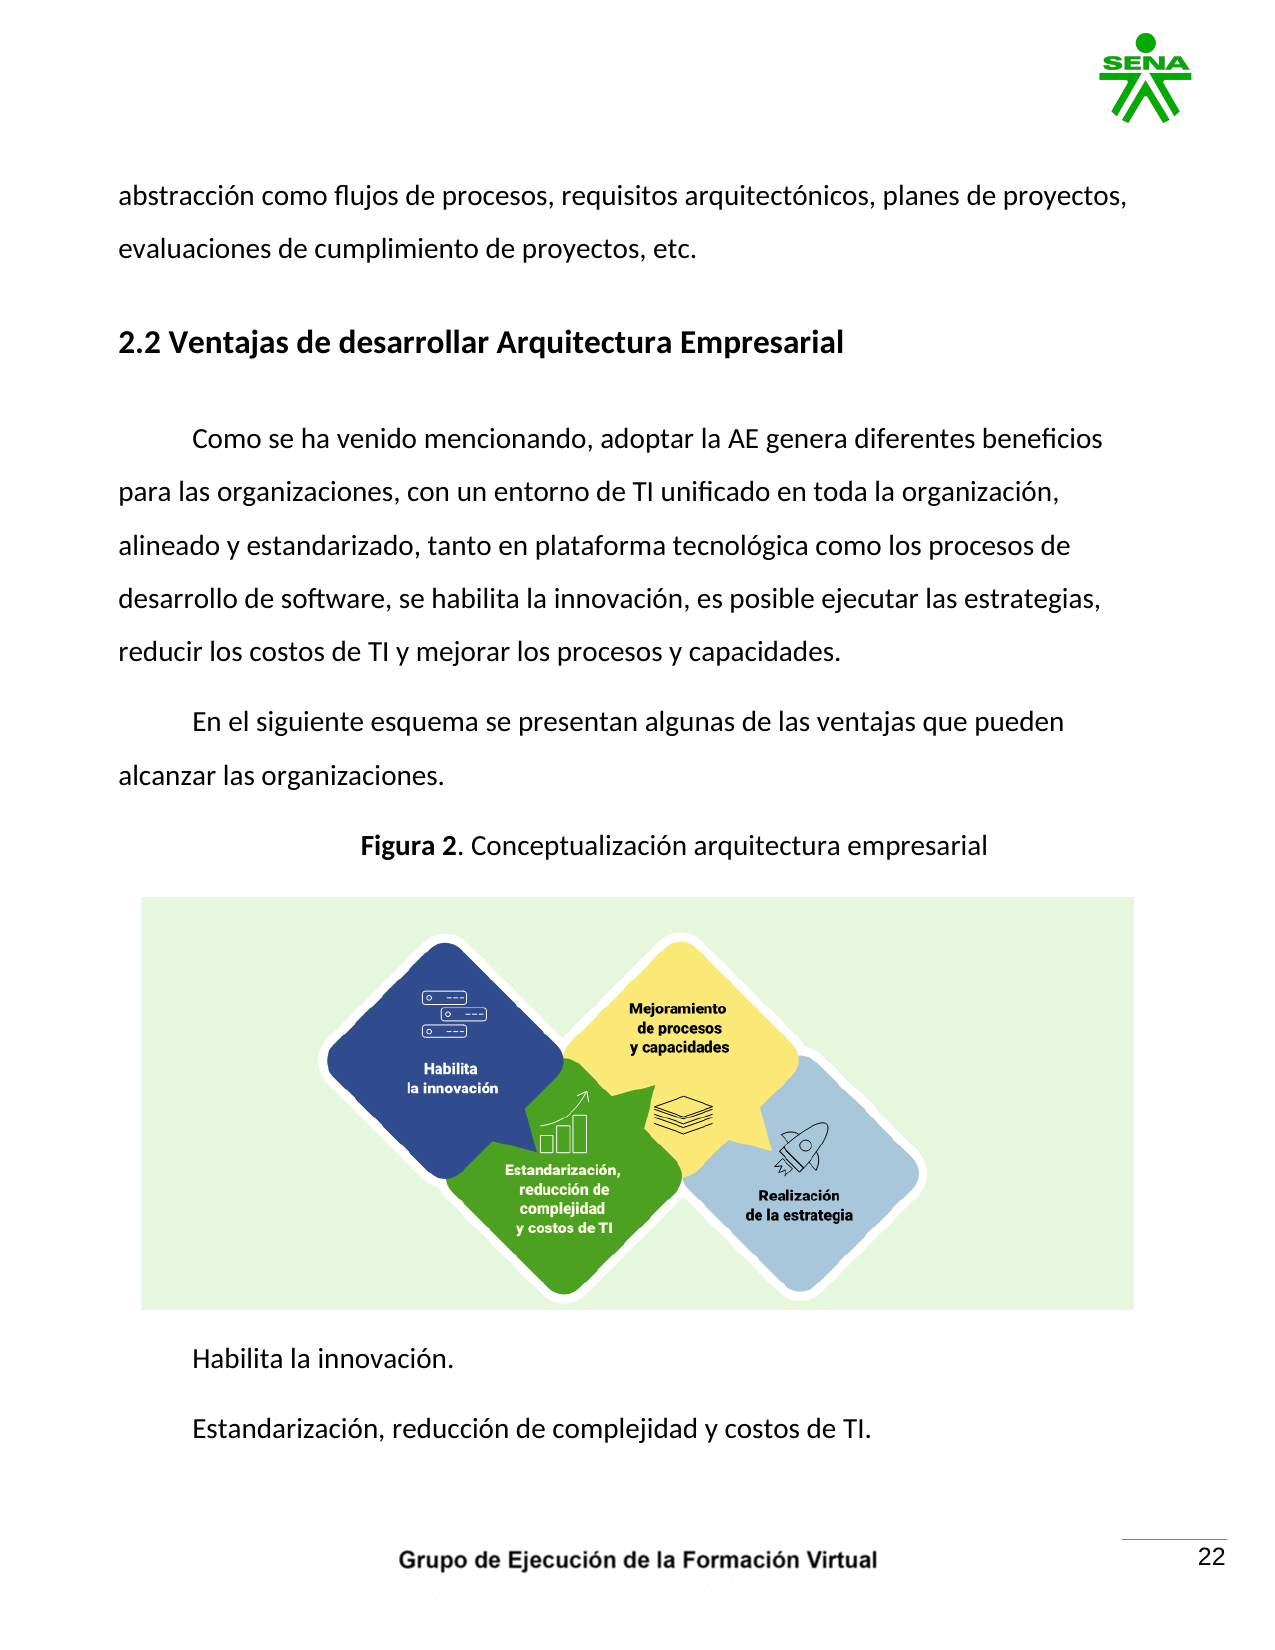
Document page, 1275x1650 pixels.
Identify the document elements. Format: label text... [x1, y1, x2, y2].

picture [1099, 33, 1192, 123]
text Como se ha venido mencionando, adoptar la AE genera diferentes beneficios para las organizaciones, con un entorno de TI unificado en toda la organización, alineado y estandarizado, tanto en plataforma tecnológica como los procesos de desarrollo de software, se habilita la innovación, es posible ejecutar las estrategias, reducir los costos de TI y mejorar los procesos y capacidades. [118, 420, 1157, 669]
text Figura 2. Conceptualización arquitectura empresarial [118, 827, 1157, 863]
picture [0, 1499, 1275, 1611]
text Estandarización, reducción de complejidad y costos de TI. [118, 1410, 1157, 1446]
text En el siguiente esquema se presentan algunas de las ventajas que pueden alcanzar las organizaciones. [118, 703, 1157, 793]
picture [141, 897, 1134, 1310]
subtitle 2.2 Ventajas de desarrollar Arquitectura Empresarial [118, 322, 1157, 362]
text Habilita la innovación. [118, 1340, 1157, 1376]
